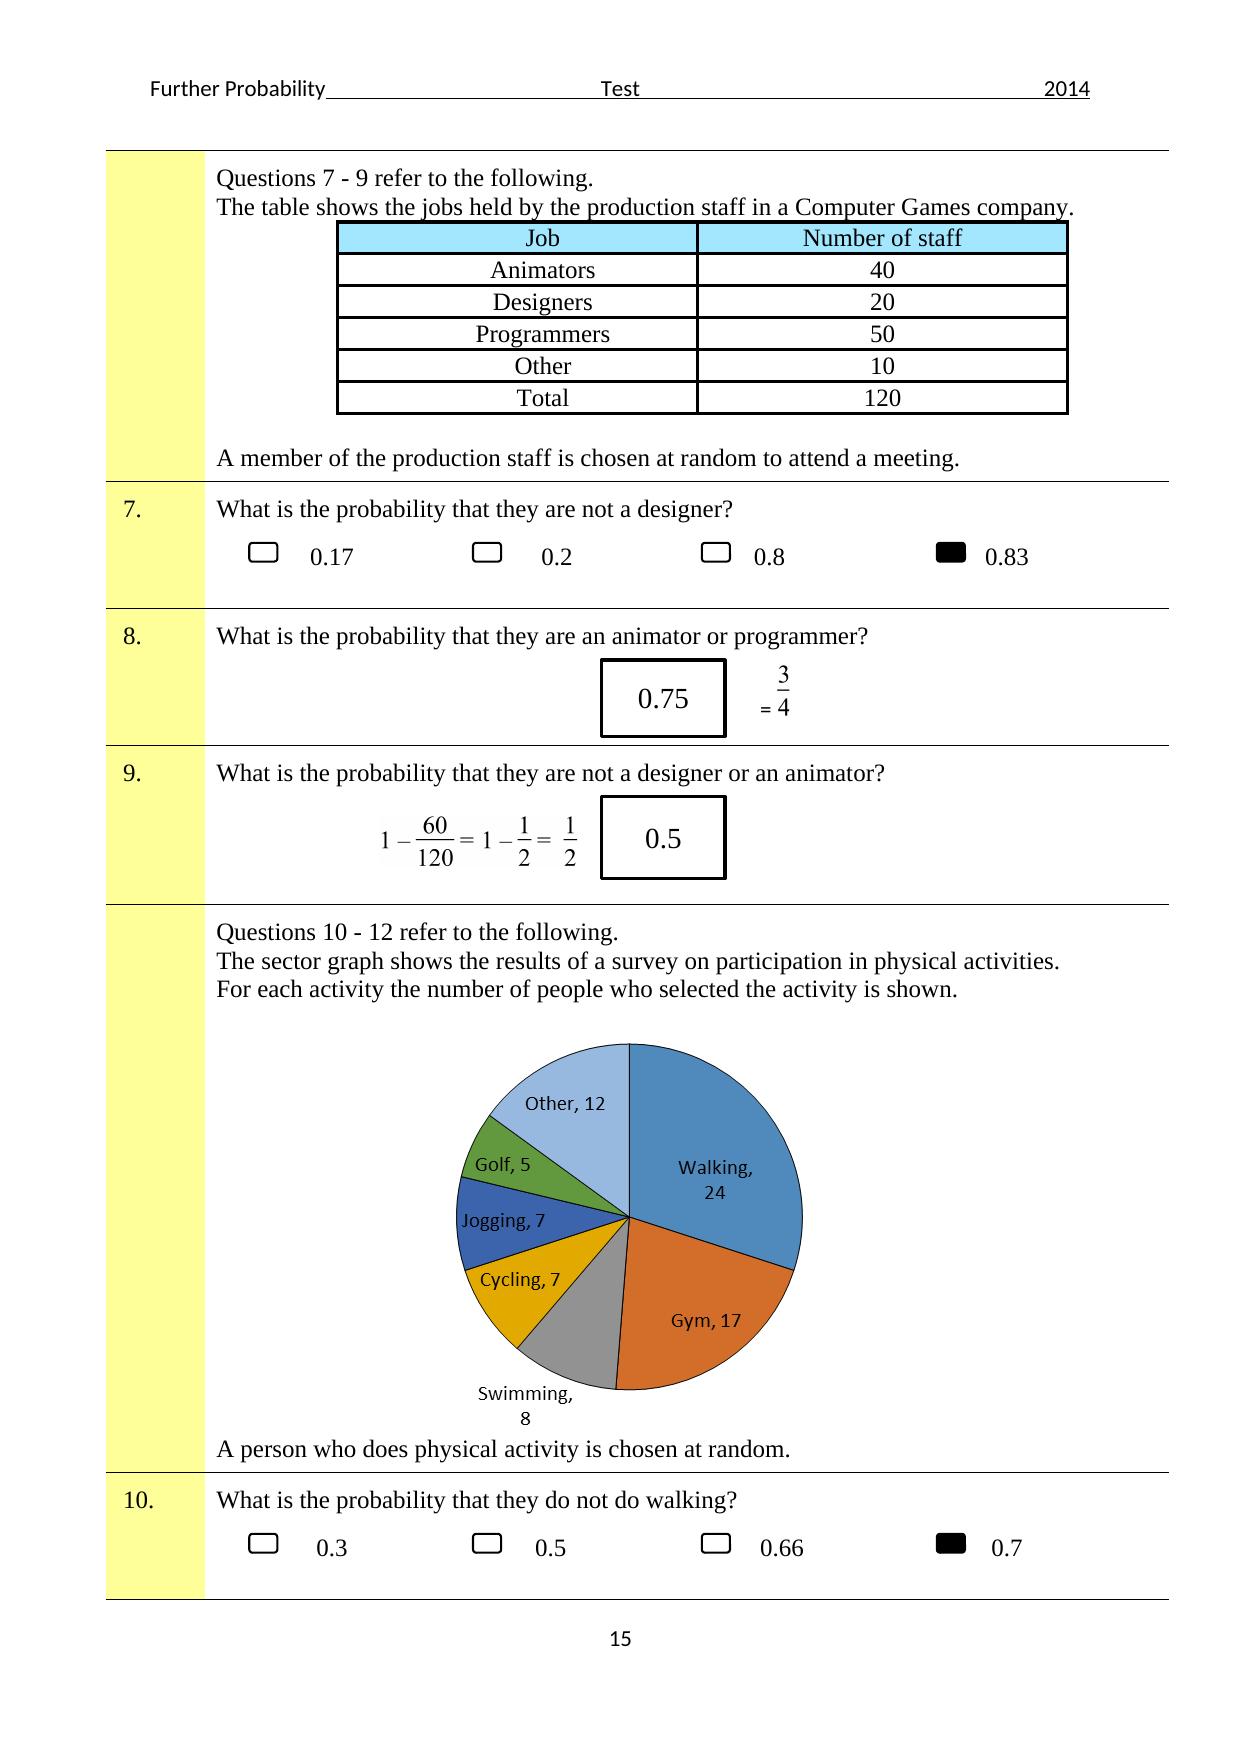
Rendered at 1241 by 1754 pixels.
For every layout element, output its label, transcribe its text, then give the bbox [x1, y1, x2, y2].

table_cell What is the probability that they are not a designer or an animator? [205, 746, 1169, 904]
table_cell [106, 482, 205, 608]
table_cell [106, 151, 205, 481]
picture [378, 815, 578, 867]
picture [379, 1013, 879, 1433]
table_cell What is the probability that they are an animator or programmer? [205, 609, 1169, 745]
picture [776, 664, 790, 718]
table_cell [106, 746, 205, 904]
table_cell [106, 609, 205, 745]
table_cell What is the probability that they are not a designer? 0.17 0.2 0.8 0.83 [205, 482, 1169, 608]
table_cell [106, 1473, 205, 1599]
table_cell Questions 10 - 12 refer to the following. The sector graph shows the results of a survey on participation in physical activities. For each activity the number of people who selected the activity is shown. A person who does physical activity is chosen at random. [205, 905, 1169, 1472]
table_cell What is the probability that they do not do walking? 0.3 0.5 0.66 0.7 [205, 1473, 1169, 1599]
table_cell Questions 7 - 9 refer to the following. The table shows the jobs held by the production staff in a Computer Games company. A member of the production staff is chosen at random to attend a meeting. [205, 151, 1169, 481]
table_cell [106, 905, 205, 1472]
